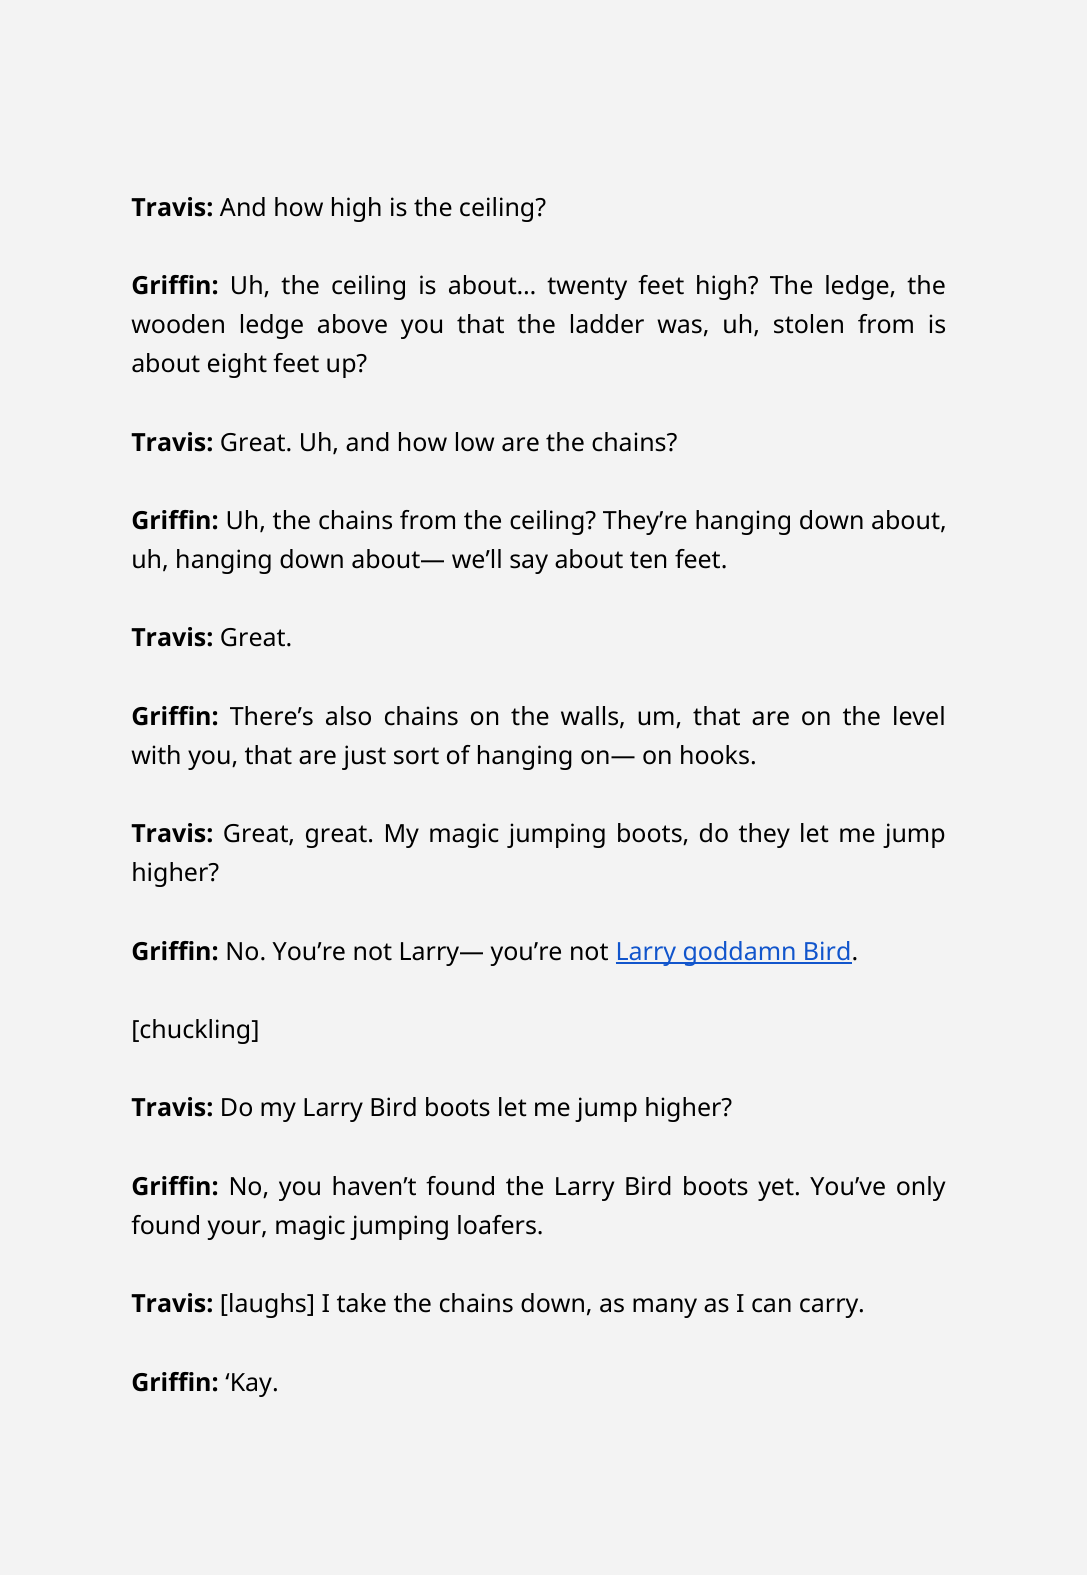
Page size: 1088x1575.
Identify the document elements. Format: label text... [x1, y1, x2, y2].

text Travis: And how high is the ceiling? [131, 189, 947, 223]
text Griffin: Uh, the ceiling is about… twenty feet high? The ledge, the wooden ledge above you that the ladder was, uh, stolen from is about eight feet up? [131, 267, 947, 380]
text Travis: [laughs] I take the chains down, as many as I can carry. [131, 1286, 947, 1320]
text Griffin: There’s also chains on the walls, um, that are on the level with you, that are just sort of hanging on— on hooks. [131, 698, 947, 772]
text Travis: Great. [131, 620, 947, 654]
text Griffin: No. You’re not Larry— you’re not Larry goddamn Bird. [131, 933, 947, 967]
text Travis: Great, great. My magic jumping boots, do they let me jump higher? [131, 816, 947, 889]
text Travis: Great. Uh, and how low are the chains? [131, 424, 947, 458]
text Griffin: Uh, the chains from the ceiling? They’re hanging down about, uh, hanging down about— we’ll say about ten feet. [131, 502, 947, 576]
text Griffin: No, you haven’t found the Larry Bird boots yet. You’ve only found your, magic jumping loafers. [131, 1168, 947, 1242]
text Travis: Do my Larry Bird boots let me jump higher? [131, 1090, 947, 1124]
text Griffin: ‘Kay. [131, 1364, 947, 1398]
text [chuckling] [131, 1012, 947, 1046]
